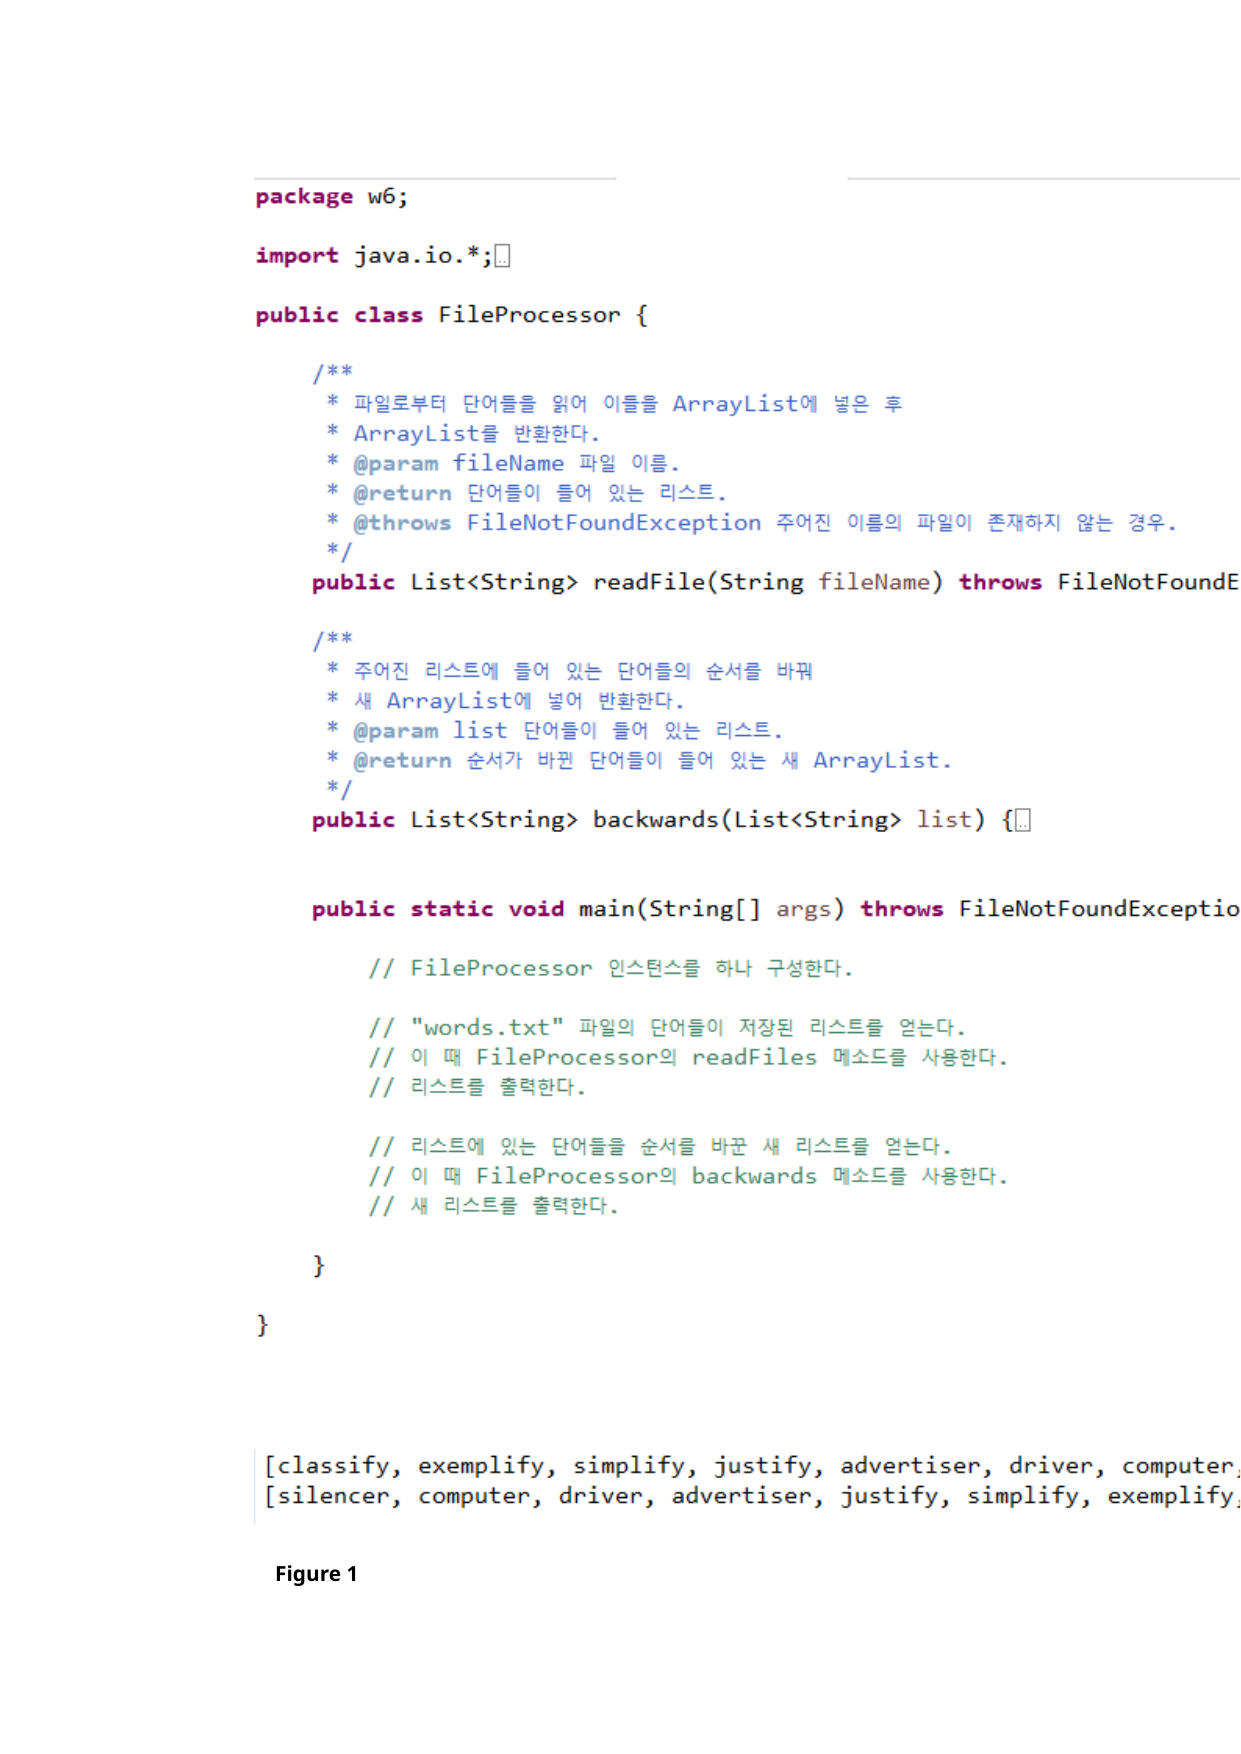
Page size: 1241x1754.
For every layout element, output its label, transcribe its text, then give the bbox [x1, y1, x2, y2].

picture [254, 177, 1241, 1351]
picture [254, 1449, 1241, 1524]
text Figure 1 [275, 1559, 1090, 1587]
